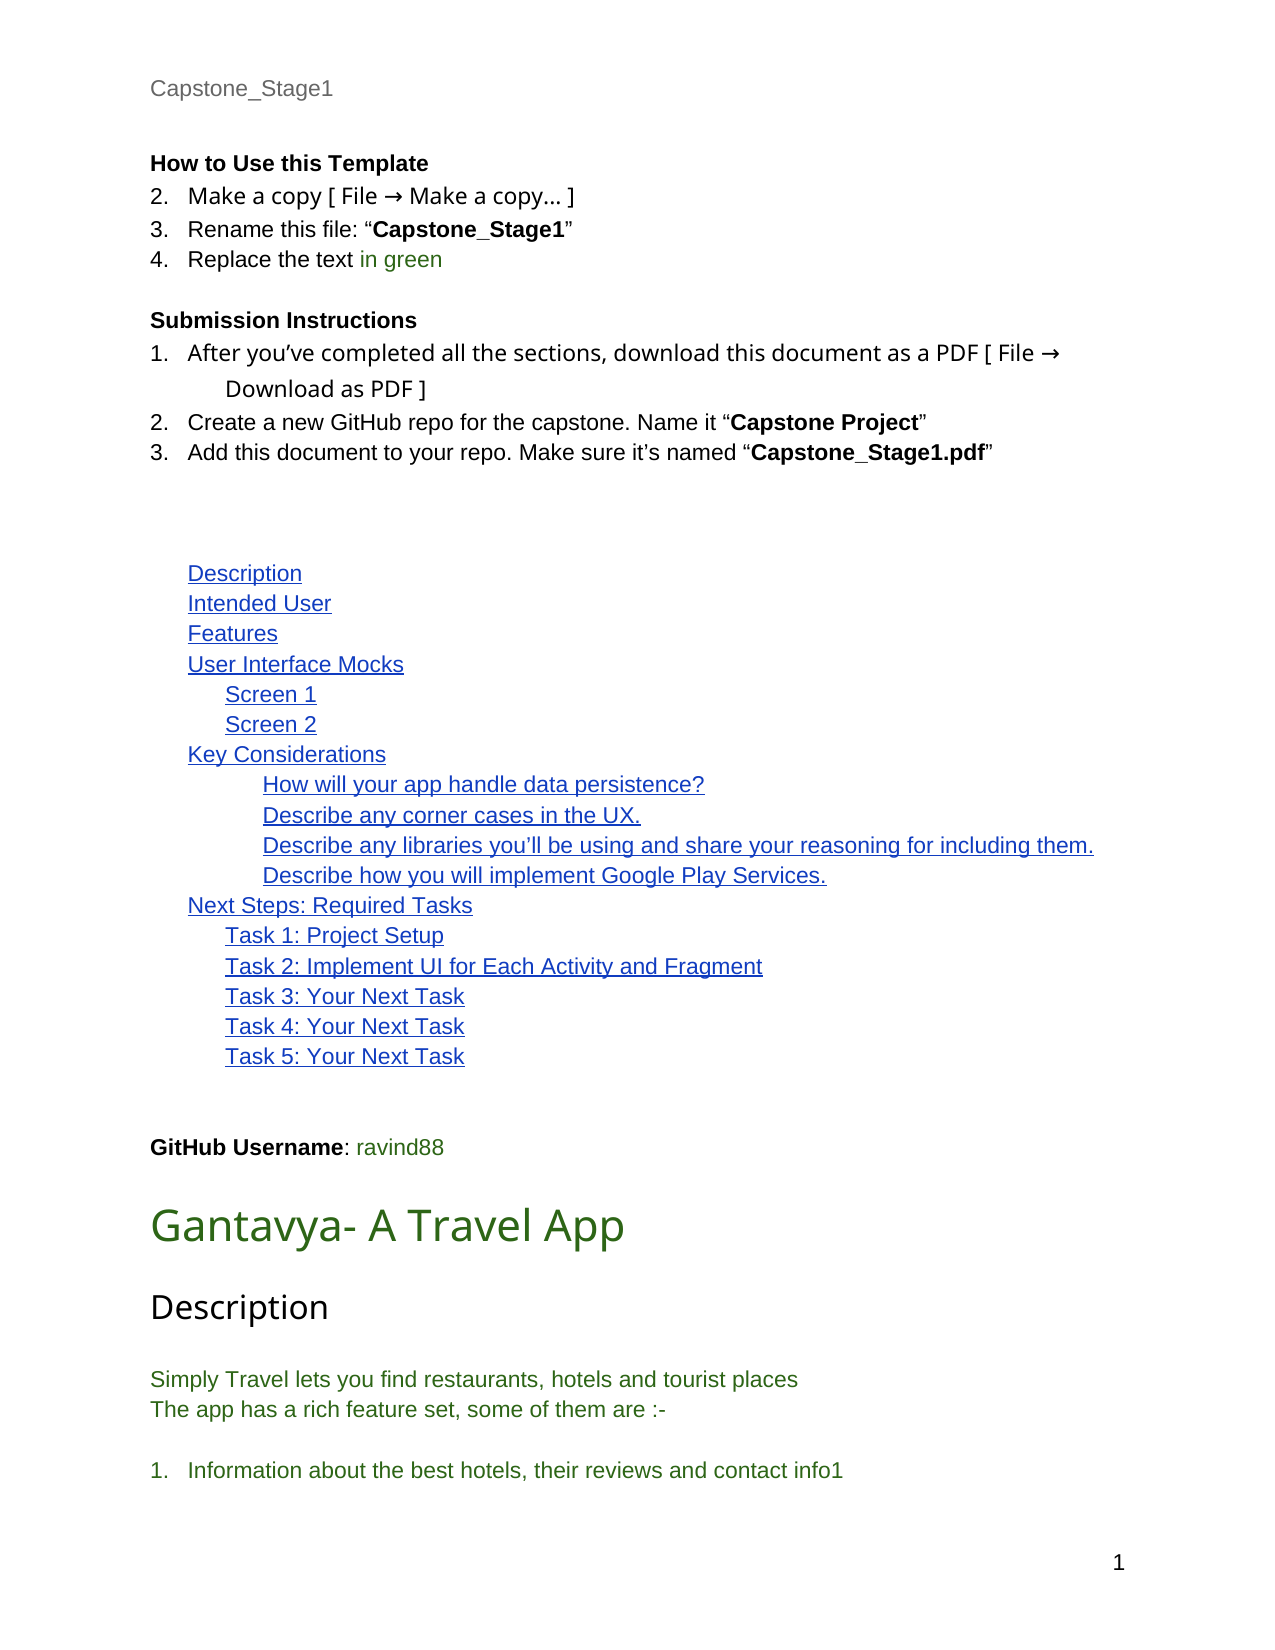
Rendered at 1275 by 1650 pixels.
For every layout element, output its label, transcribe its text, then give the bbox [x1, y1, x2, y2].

text Submission Instructions [150, 307, 1125, 333]
list Make a copy [ File → Make a copy... ] [150, 180, 1125, 211]
text Task 1: Project Setup [225, 922, 1125, 949]
list Rename this file: “Capstone_Stage1” [150, 216, 1125, 242]
text Task 3: Your Next Task [225, 983, 1125, 1009]
text Describe how you will implement Google Play Services. [262, 862, 1125, 888]
text How will your app handle data persistence? [262, 771, 1125, 798]
text Description [187, 560, 1125, 586]
text Describe any libraries you’ll be using and share your reasoning for including them. [262, 832, 1125, 858]
text Next Steps: Required Tasks [187, 892, 1125, 918]
text The app has a rich feature set, some of them are :- [150, 1396, 1125, 1422]
text Describe any corner cases in the UX. [262, 802, 1125, 828]
list Add this document to your repo. Make sure it’s named “Capstone_Stage1.pdf” [150, 439, 1125, 465]
text Task 5: Your Next Task [225, 1043, 1125, 1069]
text Gantavya- A Travel App [150, 1194, 1125, 1254]
text GitHub Username: ravind88 [150, 1134, 1125, 1160]
text Screen 2 [225, 711, 1125, 737]
list After you’ve completed all the sections, download this document as a PDF [ File → Download as PDF ] [150, 337, 1125, 404]
text Simply Travel lets you find restaurants, hotels and tourist places [150, 1366, 1125, 1392]
text Features [187, 620, 1125, 647]
text Intended User [187, 590, 1125, 616]
text Task 2: Implement UI for Each Activity and Fragment [225, 953, 1125, 979]
list Replace the text in green [150, 246, 1125, 273]
text Screen 1 [225, 681, 1125, 707]
text User Interface Mocks [187, 651, 1125, 677]
list Create a new GitHub repo for the capstone. Name it “Capstone Project” [150, 409, 1125, 435]
text Description [150, 1283, 1125, 1329]
text Key Considerations [187, 741, 1125, 767]
text Task 4: Your Next Task [225, 1013, 1125, 1039]
text How to Use this Template [150, 150, 1125, 176]
list Information about the best hotels, their reviews and contact info1 [150, 1457, 1125, 1483]
